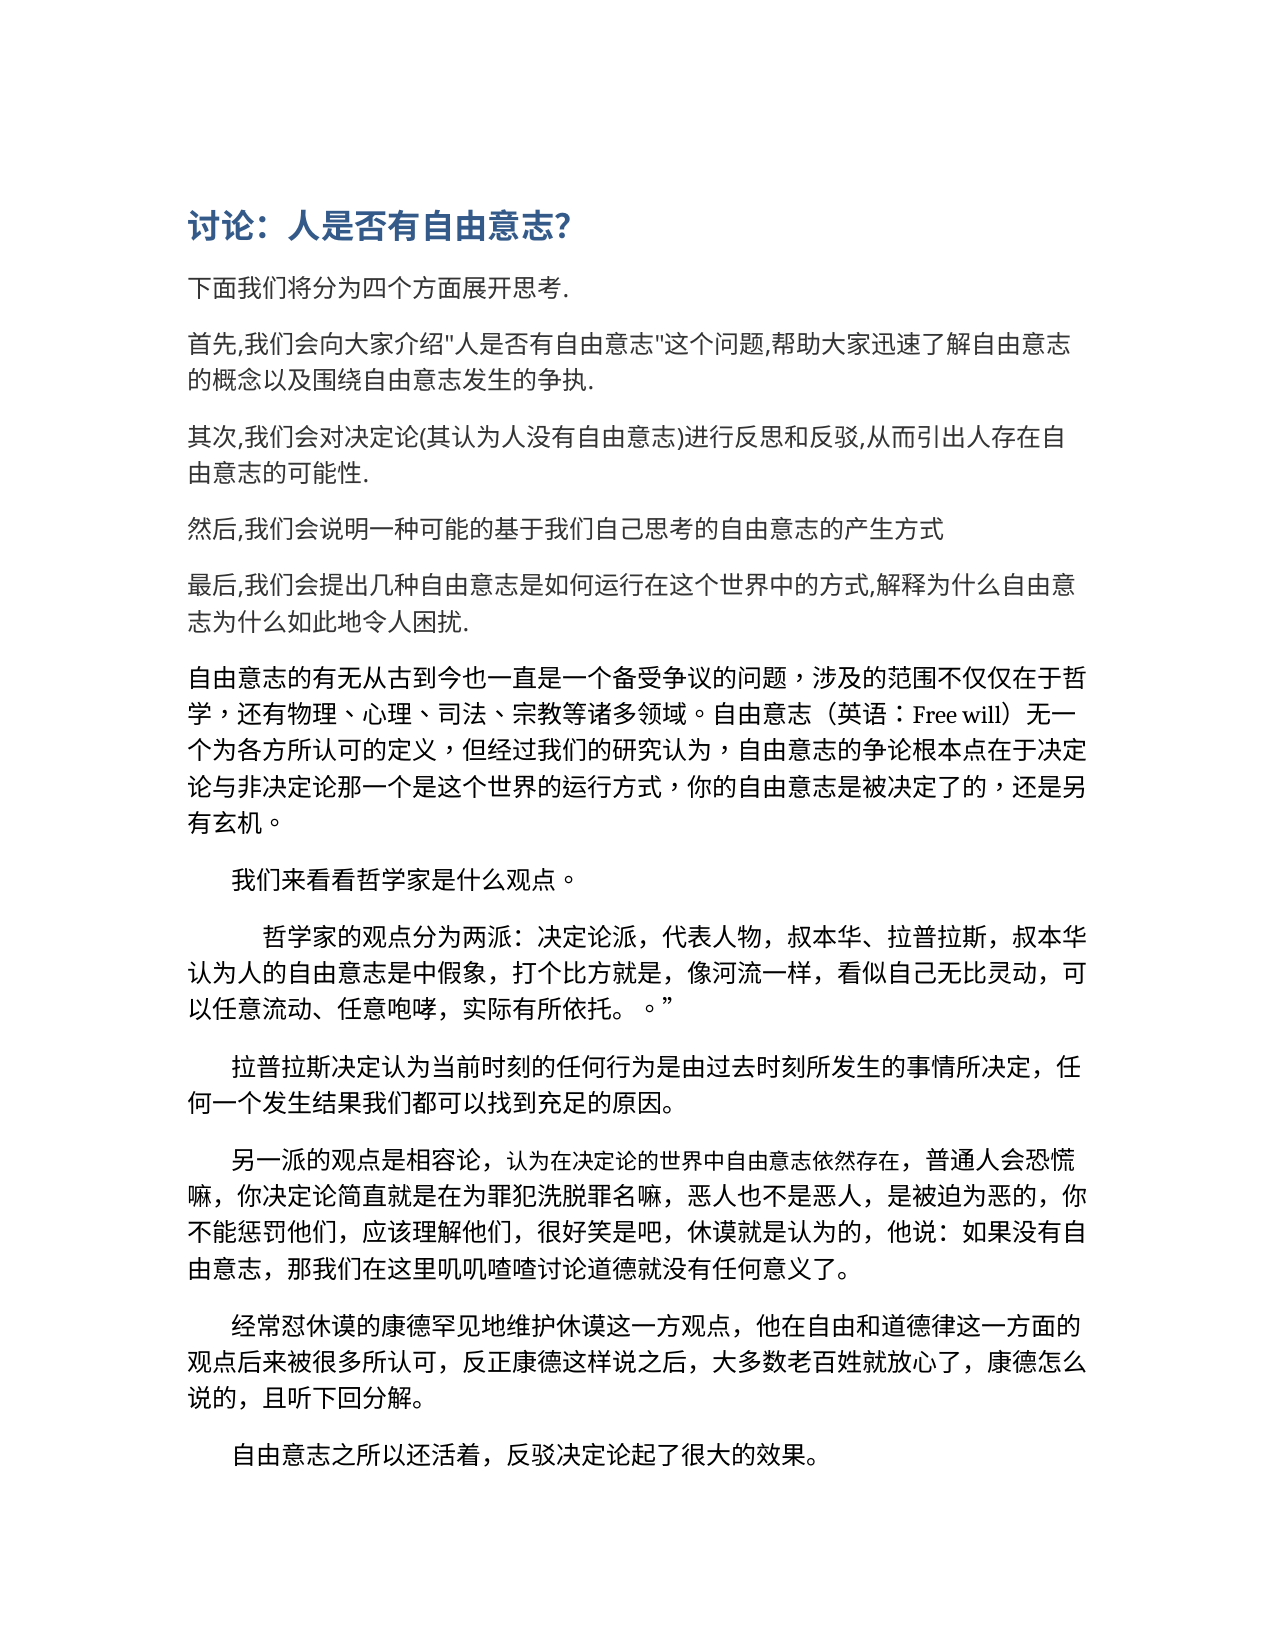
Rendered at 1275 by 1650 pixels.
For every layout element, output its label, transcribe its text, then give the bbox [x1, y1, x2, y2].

text 另一派的观点是相容论，认为在决定论的世界中自由意志依然存在，普通人会恐慌嘛，你决定论简直就是在为罪犯洗脱罪名嘛，恶人也不是恶人，是被迫为恶的，你不能惩罚他们，应该理解他们，很好笑是吧，休谟就是认为的，他说：如果没有自由意志，那我们在这里叽叽喳喳讨论道德就没有任何意义了。 [187, 1140, 1087, 1285]
text 经常怼休谟的康德罕见地维护休谟这一方观点，他在自由和道德律这一方面的观点后来被很多所认可，反正康德这样说之后，大多数老百姓就放心了，康德怎么说的，且听下回分解。 [187, 1306, 1087, 1415]
text 拉普拉斯决定认为当前时刻的任何行为是由过去时刻所发生的事情所决定，任何一个发生结果我们都可以找到充足的原因。 [187, 1047, 1087, 1119]
text 首先,我们会向大家介绍"人是否有自由意志"这个问题,帮助大家迅速了解自由意志的概念以及围绕自由意志发生的争执. [187, 324, 1087, 397]
text 自由意志的有无从古到今也一直是一个备受争议的问题，涉及的范围不仅仅在于哲学，还有物理、心理、司法、宗教等诸多领域。自由意志（英语：Free will）无一个为各方所认可的定义，但经过我们的研究认为，自由意志的争论根本点在于决定论与非决定论那一个是这个世界的运行方式，你的自由意志是被决定了的，还是另有玄机。 [187, 658, 1087, 839]
text 下面我们将分为四个方面展开思考. [187, 268, 1087, 304]
text 然后,我们会说明一种可能的基于我们自己思考的自由意志的产生方式 [187, 509, 1087, 546]
text 我们来看看哲学家是什么观点。 [187, 860, 1087, 897]
text 哲学家的观点分为两派：决定论派，代表人物，叔本华、拉普拉斯，叔本华认为人的自由意志是中假象，打个比方就是，像河流一样，看似自己无比灵动，可以任意流动、任意咆哮，实际有所依托。。” [187, 917, 1087, 1026]
subtitle 讨论：人是否有自由意志？ [187, 200, 1087, 248]
text 自由意志之所以还活着，反驳决定论起了很大的效果。 [187, 1436, 1087, 1472]
text 其次,我们会对决定论(其认为人没有自由意志)进行反思和反驳,从而引出人存在自由意志的可能性. [187, 417, 1087, 489]
text 最后,我们会提出几种自由意志是如何运行在这个世界中的方式,解释为什么自由意志为什么如此地令人困扰. [187, 566, 1087, 638]
